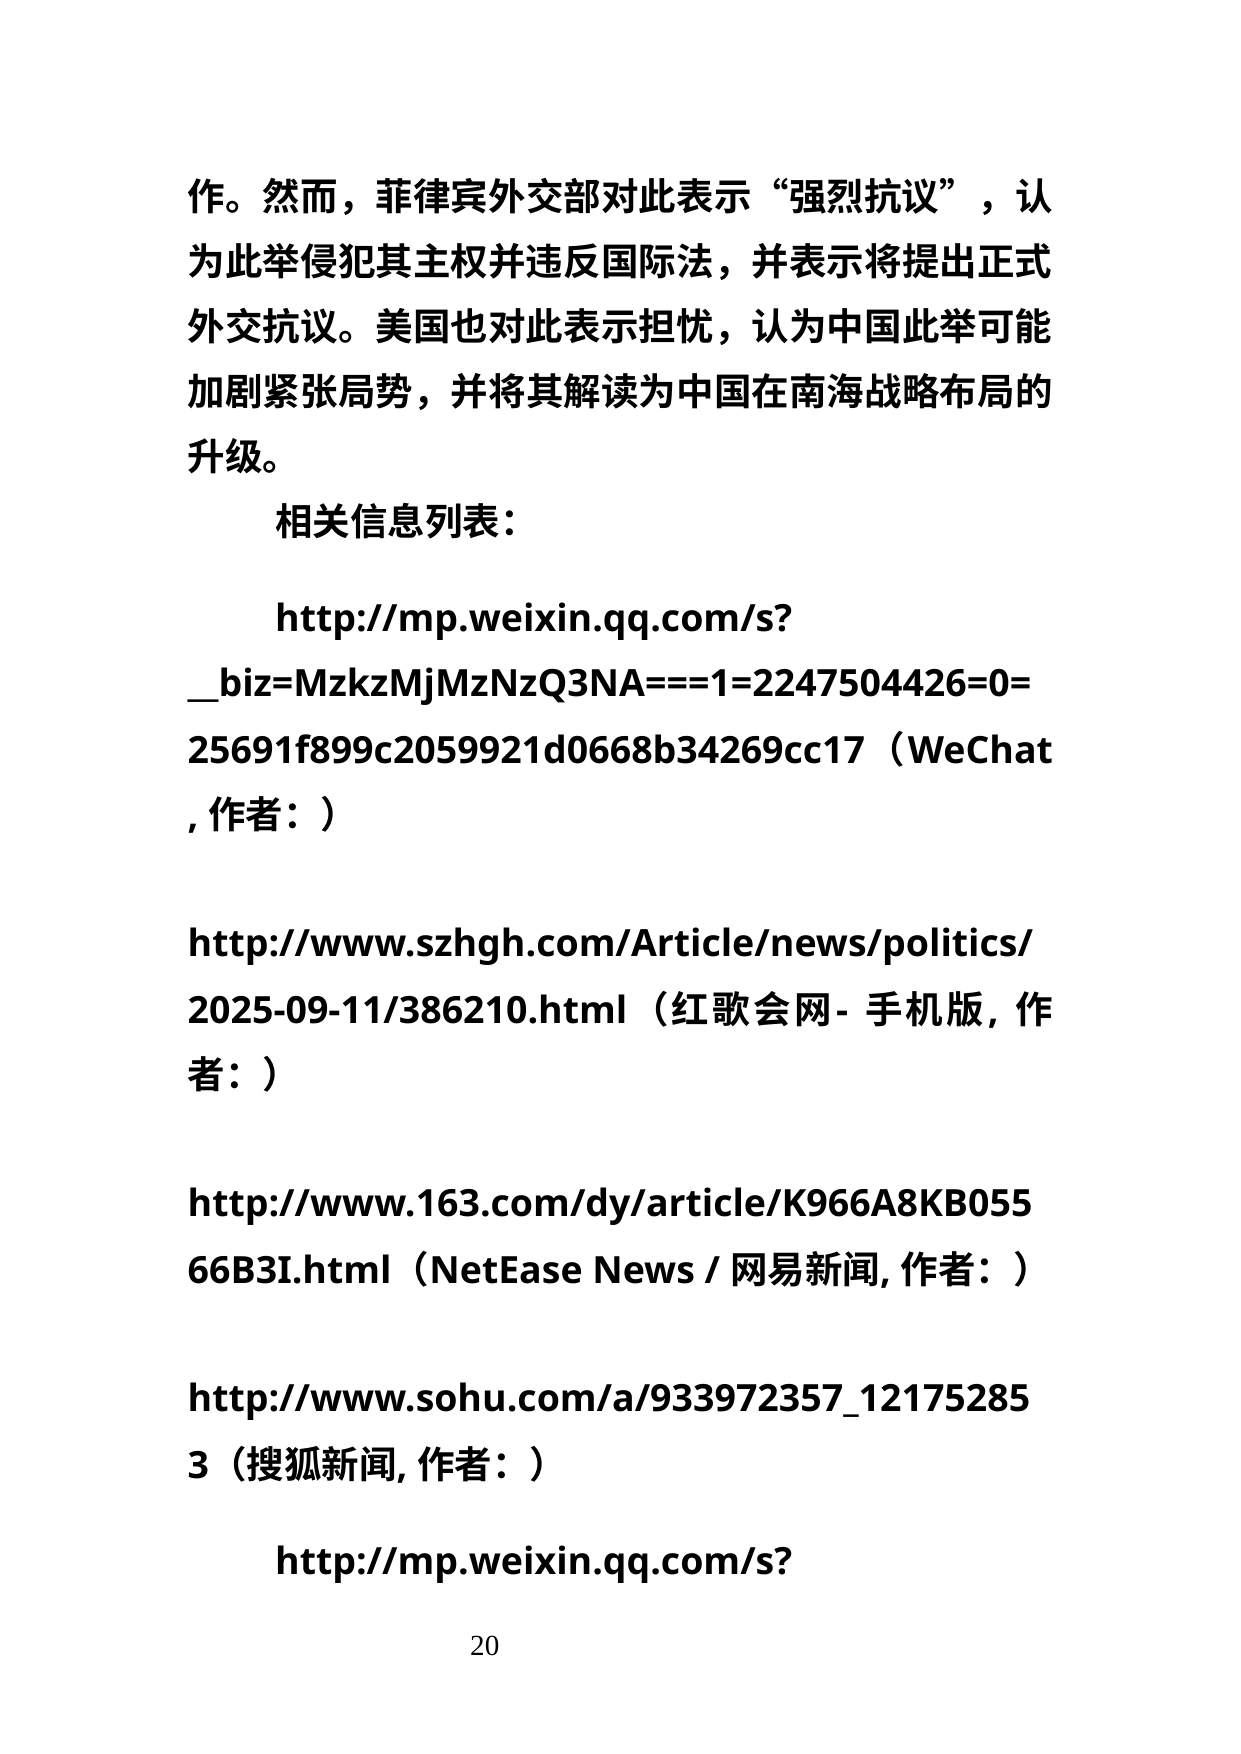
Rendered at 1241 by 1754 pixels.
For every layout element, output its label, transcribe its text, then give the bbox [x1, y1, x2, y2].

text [187, 162, 1053, 487]
text 相关信息列表： [187, 487, 1053, 552]
text http://mp.weixin.qq.com/s?__biz=MzkzMjMzNzQ3NA===1=2247504426=0=25691f899c2059921d0668b34269cc17（WeChat, 作者：） [187, 584, 1053, 844]
text http://www.163.com/dy/article/K966A8KB05566B3I.html（NetEase News / 网易新闻, 作者：） [187, 1137, 1053, 1299]
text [187, 1527, 1053, 1592]
text http://www.szhgh.com/Article/news/politics/2025-09-11/386210.html（红歌会网- 手机版, 作者：） [187, 877, 1053, 1104]
text http://www.sohu.com/a/933972357_121752853（搜狐新闻, 作者：） [187, 1332, 1053, 1494]
